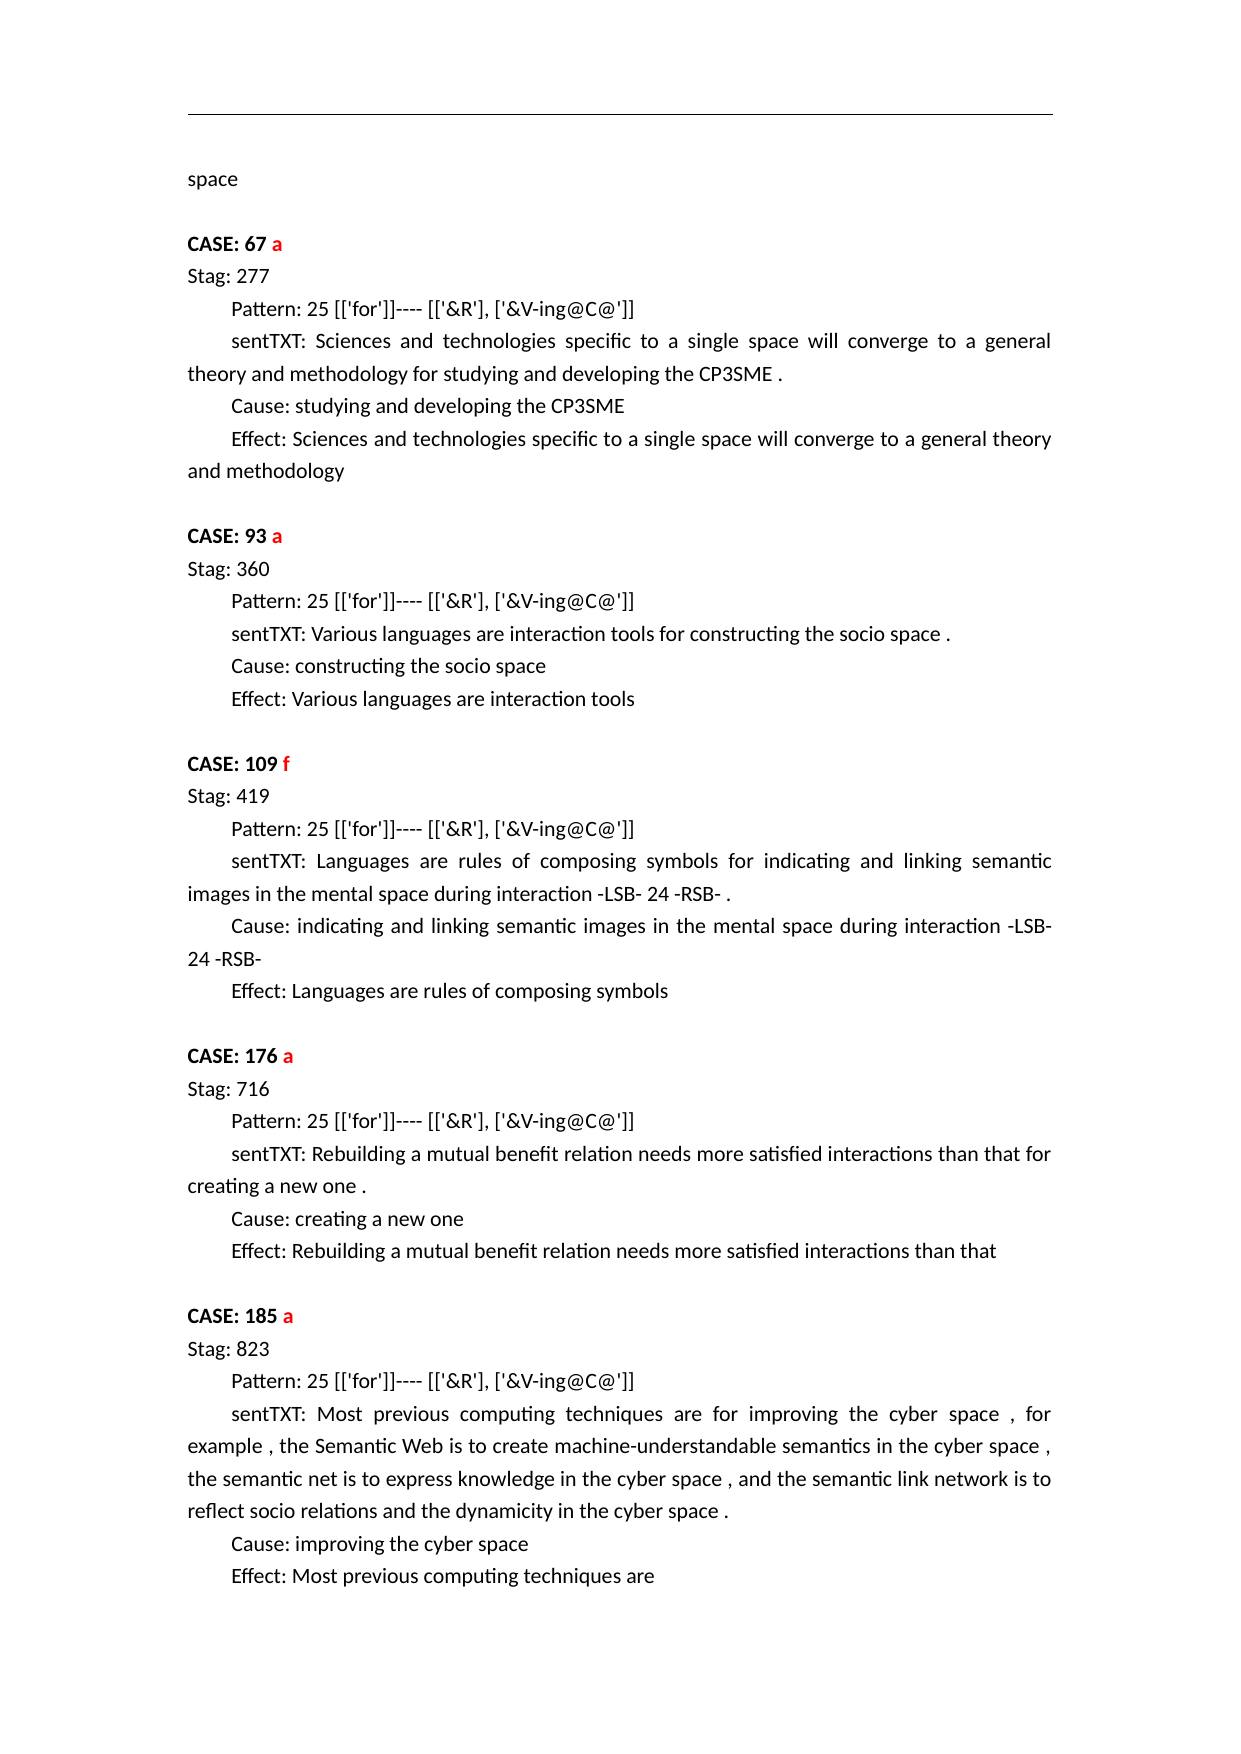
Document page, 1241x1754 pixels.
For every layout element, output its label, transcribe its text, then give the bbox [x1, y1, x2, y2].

text Stag: 419 [187, 779, 1053, 812]
text sentTXT: Most previous computing techniques are for improving the cyber space , for example , the Semantic Web is to create machine-understandable semantics in the cyber space , the semantic net is to express knowledge in the cyber space , and the semantic link network is to reflect socio relations and the dynamicity in the cyber space . [187, 1397, 1053, 1527]
text CASE: 67 a [187, 227, 1053, 259]
text Cause: creating a new one [187, 1202, 1053, 1234]
text sentTXT: Sciences and technologies specific to a single space will converge to a general theory and methodology for studying and developing the CP3SME . [187, 324, 1053, 389]
text sentTXT: Various languages are interaction tools for constructing the socio space . [187, 617, 1053, 649]
text Effect: Sciences and technologies specific to a single space will converge to a general theory and methodology [187, 422, 1053, 487]
text Stag: 360 [187, 552, 1053, 584]
text CASE: 185 a [187, 1299, 1053, 1332]
text sentTXT: Languages are rules of composing symbols for indicating and linking semantic images in the mental space during interaction -LSB- 24 -RSB- . [187, 844, 1053, 909]
text sentTXT: Rebuilding a mutual benefit relation needs more satisfied interactions than that for creating a new one . [187, 1137, 1053, 1202]
text Effect: Rebuilding a mutual benefit relation needs more satisfied interactions than that [187, 1234, 1053, 1267]
text Effect: Most previous computing techniques are [187, 1559, 1053, 1592]
text Pattern: 25 [['for']]---- [['&R'], ['&V-ing@C@']] [187, 1364, 1053, 1397]
text Effect: Various languages are interaction tools [187, 682, 1053, 714]
text Stag: 823 [187, 1332, 1053, 1364]
text CASE: 109 f [187, 747, 1053, 779]
text Effect: Languages are rules of composing symbols [187, 974, 1053, 1007]
text Pattern: 25 [['for']]---- [['&R'], ['&V-ing@C@']] [187, 812, 1053, 844]
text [187, 162, 1053, 194]
text Cause: constructing the socio space [187, 649, 1053, 682]
text CASE: 93 a [187, 519, 1053, 552]
text Stag: 716 [187, 1072, 1053, 1104]
text Cause: studying and developing the CP3SME [187, 389, 1053, 422]
text Cause: improving the cyber space [187, 1527, 1053, 1559]
text Pattern: 25 [['for']]---- [['&R'], ['&V-ing@C@']] [187, 1104, 1053, 1137]
text CASE: 176 a [187, 1039, 1053, 1072]
text Pattern: 25 [['for']]---- [['&R'], ['&V-ing@C@']] [187, 584, 1053, 617]
text Cause: indicating and linking semantic images in the mental space during interaction -LSB- 24 -RSB- [187, 909, 1053, 974]
text Pattern: 25 [['for']]---- [['&R'], ['&V-ing@C@']] [187, 292, 1053, 324]
text Stag: 277 [187, 259, 1053, 292]
